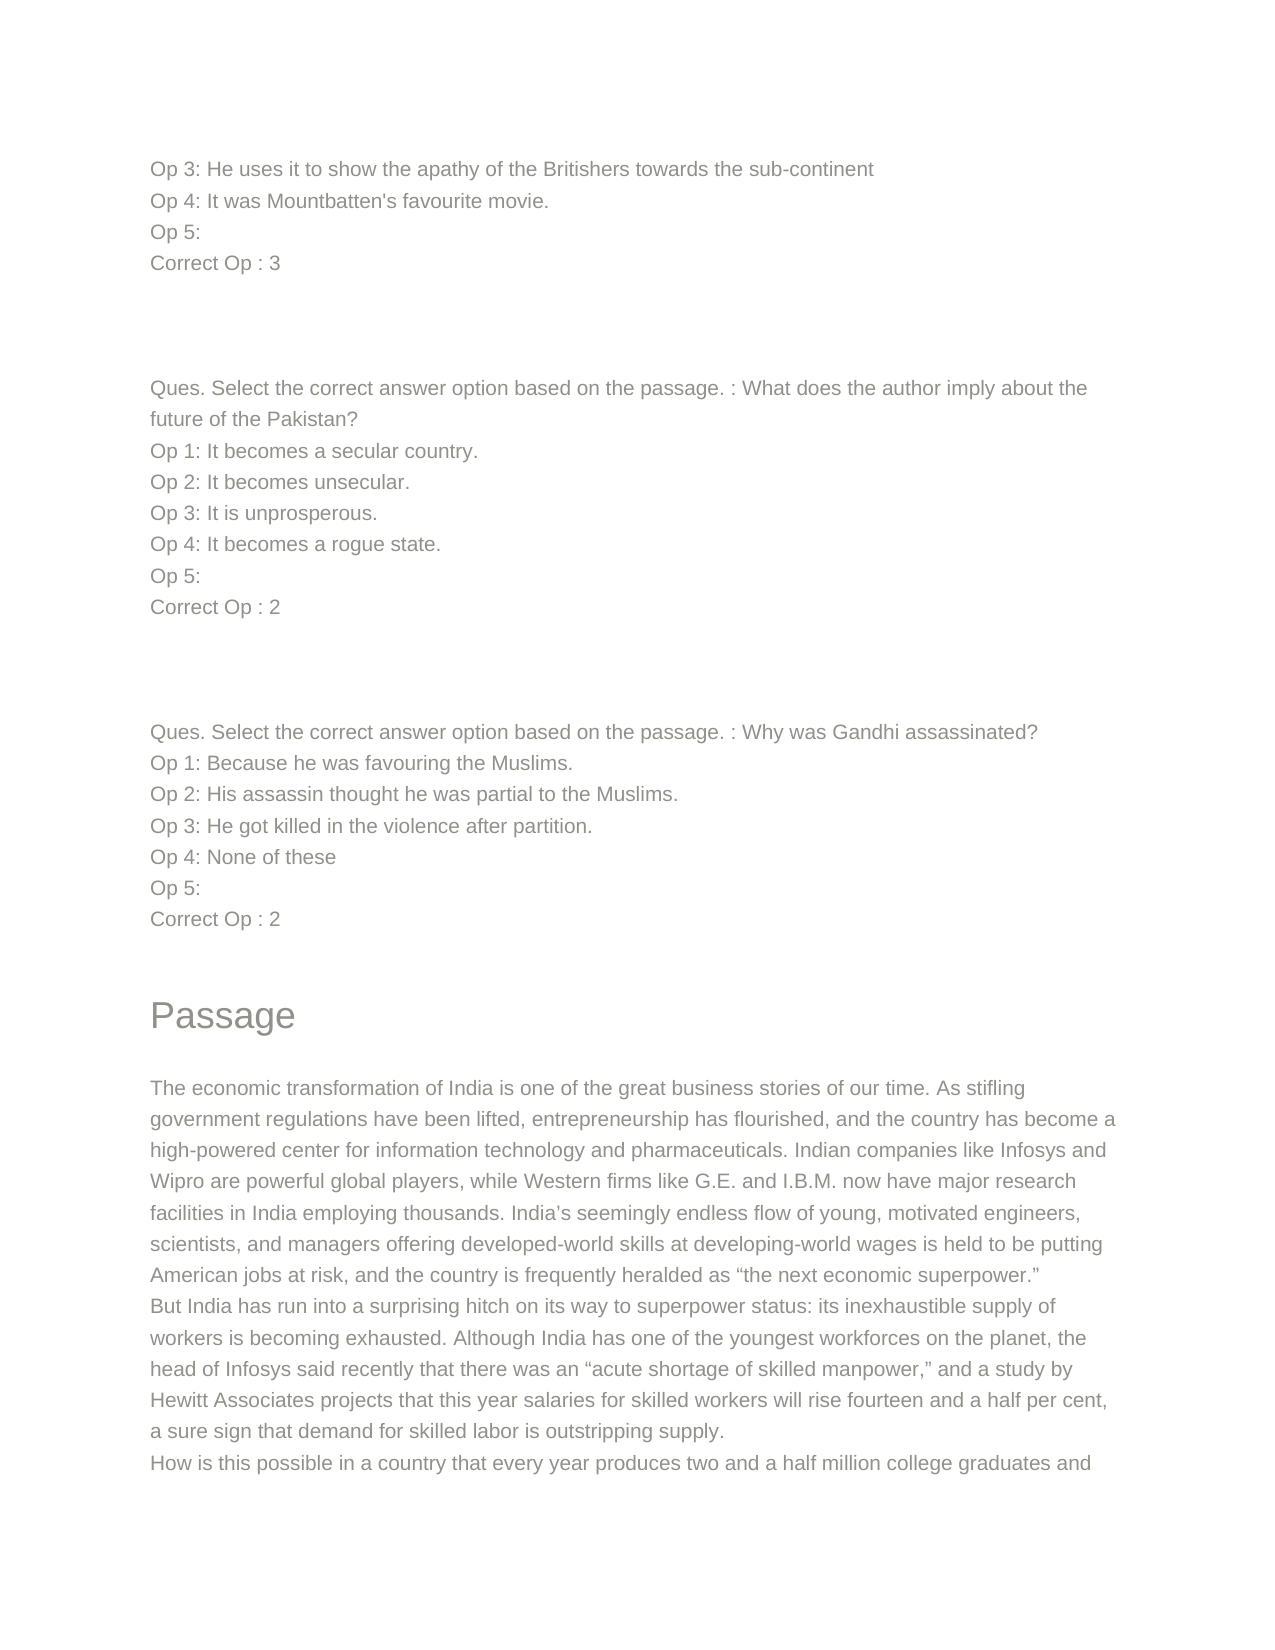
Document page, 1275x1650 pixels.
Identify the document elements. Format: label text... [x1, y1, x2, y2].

text Op 2: His assassin thought he was partial to the Muslims. [150, 775, 1125, 806]
text Passage [150, 994, 1125, 1037]
text Op 4: None of these [150, 837, 1125, 869]
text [150, 1068, 1125, 1474]
text Correct Op : 2 [150, 587, 1125, 619]
text Op 2: It becomes unsecular. [150, 462, 1125, 494]
text Correct Op : 3 [150, 244, 1125, 275]
text Correct Op : 2 [150, 900, 1125, 931]
text Op 1: It becomes a secular country. [150, 431, 1125, 462]
text Op 3: It is unprosperous. [150, 494, 1125, 525]
text Ques. Select the correct answer option based on the passage. : What does the author imply about the future of the Pakistan? [150, 369, 1125, 431]
text Op 5: [150, 556, 1125, 587]
text Op 5: [150, 212, 1125, 244]
text Op 4: It becomes a rogue state. [150, 525, 1125, 556]
text Op 4: It was Mountbatten's favourite movie. [150, 181, 1125, 212]
text Op 3: He got killed in the violence after partition. [150, 806, 1125, 837]
text Op 5: [150, 869, 1125, 900]
text Op 3: He uses it to show the apathy of the Britishers towards the sub-continent [150, 150, 1125, 181]
text Ques. Select the correct answer option based on the passage. : Why was Gandhi assassinated? [150, 712, 1125, 744]
text Op 1: Because he was favouring the Muslims. [150, 744, 1125, 775]
